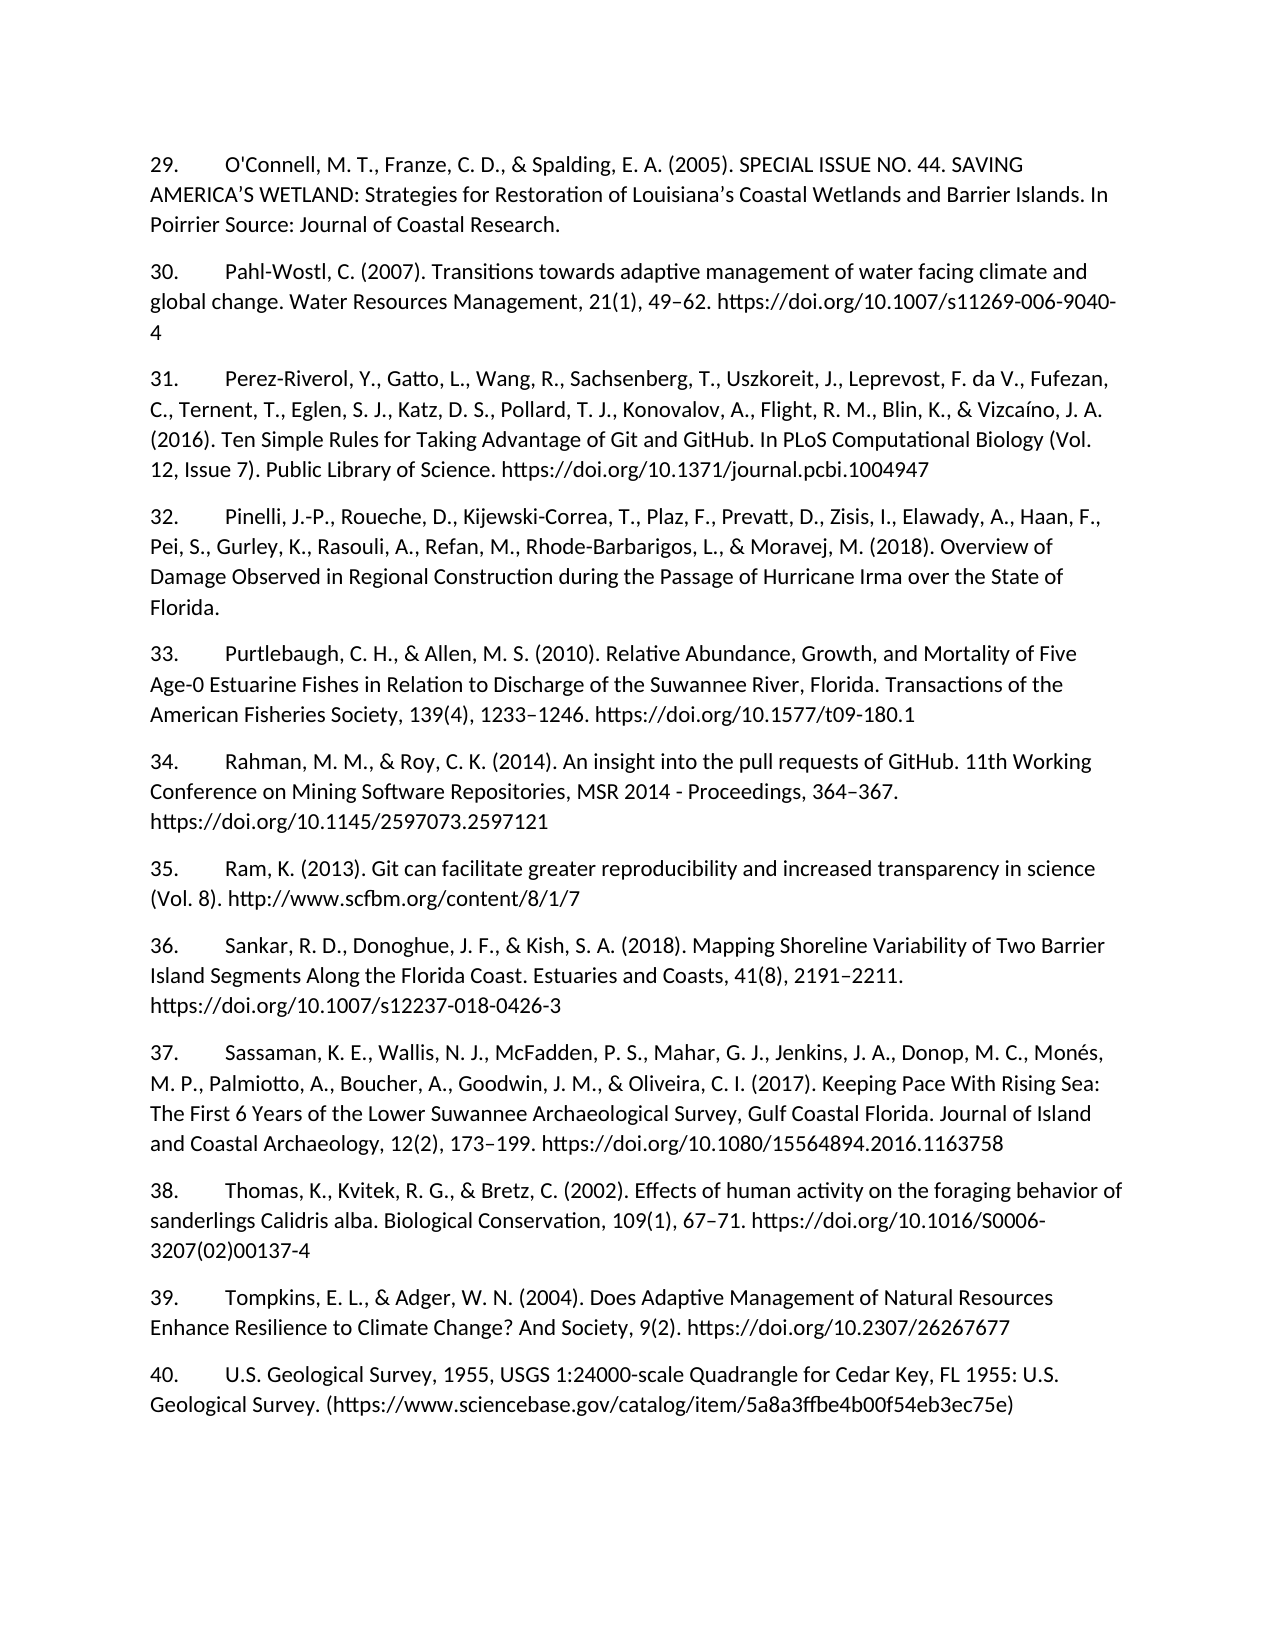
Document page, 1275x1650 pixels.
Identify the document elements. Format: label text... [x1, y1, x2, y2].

text 39. Tompkins, E. L., & Adger, W. N. (2004). Does Adaptive Management of Natural Resources Enhance Resilience to Climate Change? And Society, 9(2). https://doi.org/10.2307/26267677 [150, 1283, 1125, 1342]
text 33. Purtlebaugh, C. H., & Allen, M. S. (2010). Relative Abundance, Growth, and Mortality of Five Age-0 Estuarine Fishes in Relation to Discharge of the Suwannee River, Florida. Transactions of the American Fisheries Society, 139(4), 1233–1246. https://doi.org/10.1577/t09-180.1 [150, 639, 1125, 728]
text 29. O'Connell, M. T., Franze, C. D., & Spalding, E. A. (2005). SPECIAL ISSUE NO. 44. SAVING AMERICA’S WETLAND: Strategies for Restoration of Louisiana’s Coastal Wetlands and Barrier Islands. In Poirrier Source: Journal of Coastal Research. [150, 150, 1125, 238]
text 34. Rahman, M. M., & Roy, C. K. (2014). An insight into the pull requests of GitHub. 11th Working Conference on Mining Software Repositories, MSR 2014 - Proceedings, 364–367. https://doi.org/10.1145/2597073.2597121 [150, 747, 1125, 835]
text 31. Perez-Riverol, Y., Gatto, L., Wang, R., Sachsenberg, T., Uszkoreit, J., Leprevost, F. da V., Fufezan, C., Ternent, T., Eglen, S. J., Katz, D. S., Pollard, T. J., Konovalov, A., Flight, R. M., Blin, K., & Vizcaíno, J. A. (2016). Ten Simple Rules for Taking Advantage of Git and GitHub. In PLoS Computational Biology (Vol. 12, Issue 7). Public Library of Science. https://doi.org/10.1371/journal.pcbi.1004947 [150, 364, 1125, 483]
text 35. Ram, K. (2013). Git can facilitate greater reproducibility and increased transparency in science (Vol. 8). http://www.scfbm.org/content/8/1/7 [150, 854, 1125, 912]
text 38. Thomas, K., Kvitek, R. G., & Bretz, C. (2002). Effects of human activity on the foraging behavior of sanderlings Calidris alba. Biological Conservation, 109(1), 67–71. https://doi.org/10.1016/S0006-3207(02)00137-4 [150, 1176, 1125, 1264]
text 37. Sassaman, K. E., Wallis, N. J., McFadden, P. S., Mahar, G. J., Jenkins, J. A., Donop, M. C., Monés, M. P., Palmiotto, A., Boucher, A., Goodwin, J. M., & Oliveira, C. I. (2017). Keeping Pace With Rising Sea: The First 6 Years of the Lower Suwannee Archaeological Survey, Gulf Coastal Florida. Journal of Island and Coastal Archaeology, 12(2), 173–199. https://doi.org/10.1080/15564894.2016.1163758 [150, 1038, 1125, 1157]
text 30. Pahl-Wostl, C. (2007). Transitions towards adaptive management of water facing climate and global change. Water Resources Management, 21(1), 49–62. https://doi.org/10.1007/s11269-006-9040-4 [150, 257, 1125, 346]
text 40. U.S. Geological Survey, 1955, USGS 1:24000-scale Quadrangle for Cedar Key, FL 1955: U.S. Geological Survey. (https://www.sciencebase.gov/catalog/item/5a8a3ffbe4b00f54eb3ec75e) [150, 1360, 1125, 1419]
text 32. Pinelli, J.-P., Roueche, D., Kijewski-Correa, T., Plaz, F., Prevatt, D., Zisis, I., Elawady, A., Haan, F., Pei, S., Gurley, K., Rasouli, A., Refan, M., Rhode-Barbarigos, L., & Moravej, M. (2018). Overview of Damage Observed in Regional Construction during the Passage of Hurricane Irma over the State of Florida. [150, 502, 1125, 621]
text 36. Sankar, R. D., Donoghue, J. F., & Kish, S. A. (2018). Mapping Shoreline Variability of Two Barrier Island Segments Along the Florida Coast. Estuaries and Coasts, 41(8), 2191–2211. https://doi.org/10.1007/s12237-018-0426-3 [150, 931, 1125, 1020]
